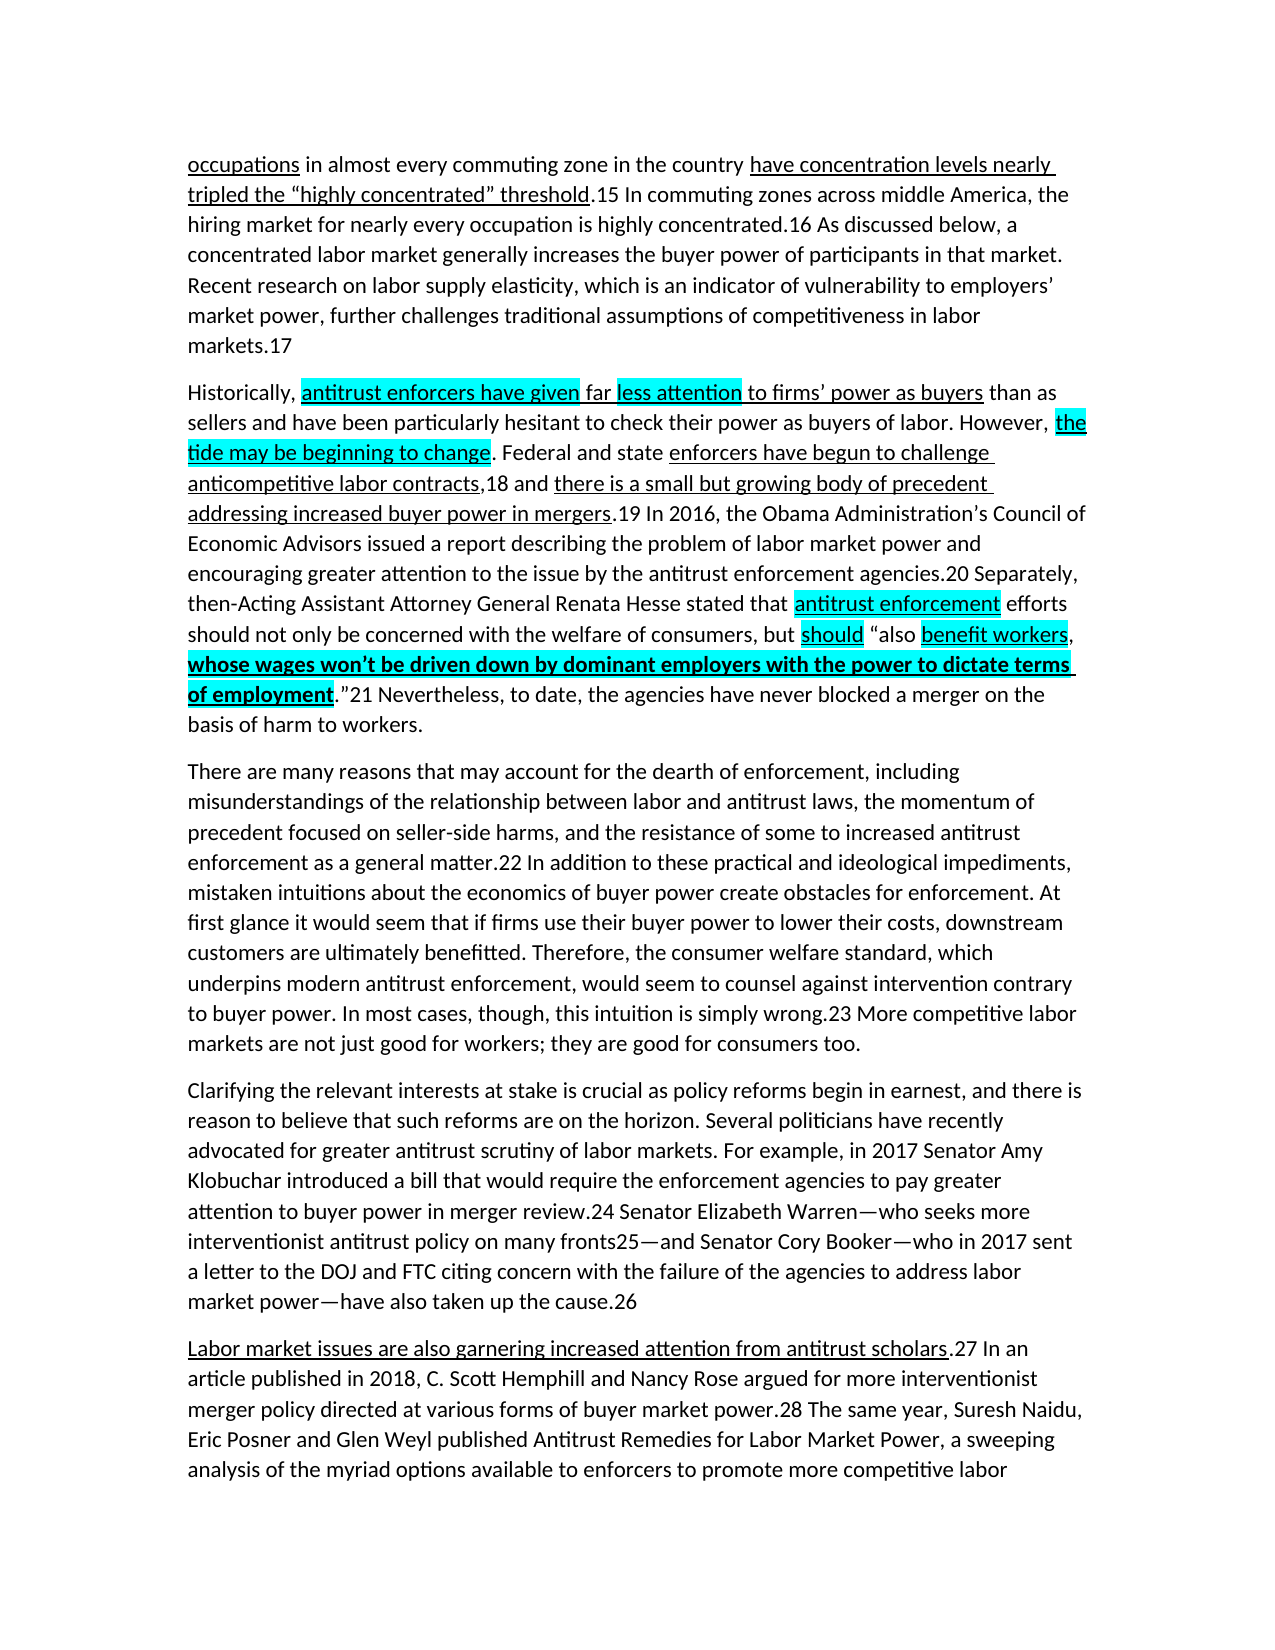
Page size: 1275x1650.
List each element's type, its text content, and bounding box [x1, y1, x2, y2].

text Historically, antitrust enforcers have given far less attention to firms’ power as buyers than as sellers and have been particularly hesitant to check their power as buyers of labor. However, the tide may be beginning to change. Federal and state enforcers have begun to challenge anticompetitive labor contracts,18 and there is a small but growing body of precedent addressing increased buyer power in mergers.19 In 2016, the Obama Administration’s Council of Economic Advisors issued a report describing the problem of labor market power and encouraging greater attention to the issue by the antitrust enforcement agencies.20 Separately, then-Acting Assistant Attorney General Renata Hesse stated that antitrust enforcement efforts should not only be concerned with the welfare of consumers, but should “also benefit workers, whose wages won’t be driven down by dominant employers with the power to dictate terms of employment.”21 Nevertheless, to date, the agencies have never blocked a merger on the basis of harm to workers. [187, 378, 1087, 738]
text There are many reasons that may account for the dearth of enforcement, including misunderstandings of the relationship between labor and antitrust laws, the momentum of precedent focused on seller-side harms, and the resistance of some to increased antitrust enforcement as a general matter.22 In addition to these practical and ideological impediments, mistaken intuitions about the economics of buyer power create obstacles for enforcement. At first glance it would seem that if firms use their buyer power to lower their costs, downstream customers are ultimately benefitted. Therefore, the consumer welfare standard, which underpins modern antitrust enforcement, would seem to counsel against intervention contrary to buyer power. In most cases, though, this intuition is simply wrong.23 More competitive labor markets are not just good for workers; they are good for consumers too. [187, 757, 1087, 1057]
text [187, 1334, 1087, 1483]
text Clarifying the relevant interests at stake is crucial as policy reforms begin in earnest, and there is reason to believe that such reforms are on the horizon. Several politicians have recently advocated for greater antitrust scrutiny of labor markets. For example, in 2017 Senator Amy Klobuchar introduced a bill that would require the enforcement agencies to pay greater attention to buyer power in merger review.24 Senator Elizabeth Warren—who seeks more interventionist antitrust policy on many fronts25—and Senator Cory Booker—who in 2017 sent a letter to the DOJ and FTC citing concern with the failure of the agencies to address labor market power—have also taken up the cause.26 [187, 1076, 1087, 1316]
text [187, 150, 1087, 359]
